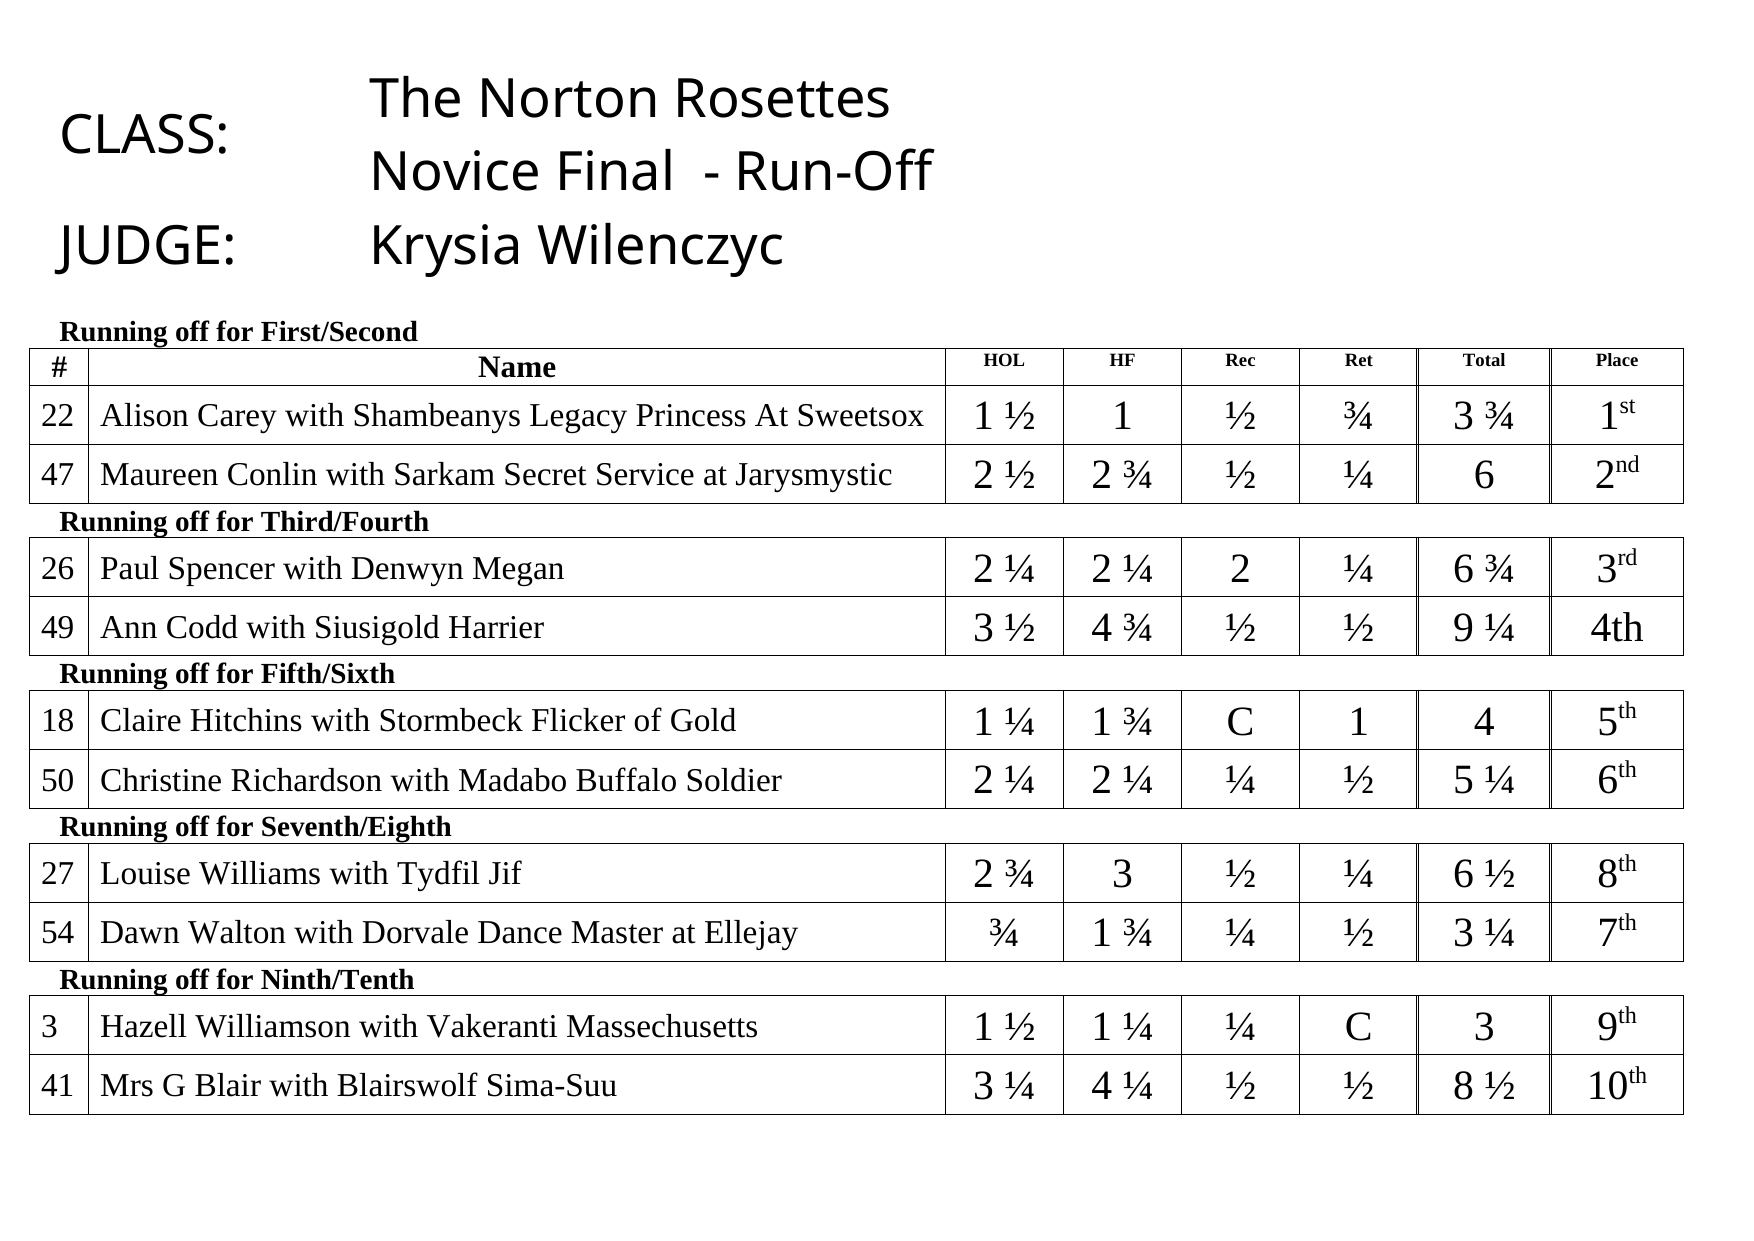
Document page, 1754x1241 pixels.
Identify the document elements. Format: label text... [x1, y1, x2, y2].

table_cell 1 ¾ [1064, 903, 1181, 961]
table_header Ret [1300, 349, 1416, 384]
table_header ¼ [1182, 996, 1299, 1054]
table_header 2 [1182, 538, 1299, 596]
list Running off for First/Second [59, 314, 1695, 347]
table_cell ¾ [946, 903, 1063, 961]
table_header # [30, 349, 88, 384]
table_cell ½ [1182, 597, 1299, 655]
table_cell 1st [1552, 386, 1683, 443]
table_header 5th [1552, 691, 1683, 749]
table_header 3rd [1552, 538, 1683, 596]
table_header 6 ¾ [1419, 538, 1549, 596]
table_cell 9 ¼ [1419, 597, 1549, 655]
table_header 9th [1552, 996, 1683, 1054]
table_header CLASS: [48, 59, 325, 207]
table_cell ½ [1300, 903, 1416, 961]
list Running off for Third/Fourth [59, 504, 1695, 537]
table_cell 8 ½ [1419, 1055, 1549, 1113]
table_header 1 ½ [946, 996, 1063, 1054]
table_cell ½ [1182, 445, 1299, 503]
table_cell 6 [1419, 445, 1549, 503]
table_header Paul Spencer with Denwyn Megan [89, 538, 945, 596]
table_cell 10th [1552, 1055, 1683, 1113]
table_header Total [1419, 349, 1549, 384]
table_header 4 [1419, 691, 1549, 749]
table_header C [1300, 996, 1416, 1054]
table_cell ½ [1300, 1055, 1416, 1113]
table_header 2 ¾ [946, 844, 1063, 902]
table_cell 4 ¼ [1064, 1055, 1181, 1113]
table_cell 2 ½ [946, 445, 1063, 503]
table_cell 50 [30, 750, 88, 808]
table_header 6 ½ [1419, 844, 1549, 902]
table_cell 7th [1552, 903, 1683, 961]
table_cell 1 ½ [946, 386, 1063, 443]
table_header 26 [30, 538, 88, 596]
table_cell 4 ¾ [1064, 597, 1181, 655]
table_header Name [89, 349, 945, 384]
table_header C [1182, 691, 1299, 749]
table_cell Christine Richardson with Madabo Buffalo Soldier [89, 750, 945, 808]
table_cell 22 [30, 386, 88, 443]
table_header Louise Williams with Tydfil Jif [89, 844, 945, 902]
table_header 8th [1552, 844, 1683, 902]
table_header 3 [1419, 996, 1549, 1054]
table_cell 3 ¼ [1419, 903, 1549, 961]
table_header Place [1552, 349, 1683, 384]
table_cell 5 ¼ [1419, 750, 1549, 808]
table_header Hazell Williamson with Vakeranti Massechusetts [89, 996, 945, 1054]
table_header 3 [30, 996, 88, 1054]
table_cell ½ [1300, 597, 1416, 655]
table_header 1 ¼ [946, 691, 1063, 749]
table_cell Ann Codd with Siusigold Harrier [89, 597, 945, 655]
table_header 27 [30, 844, 88, 902]
list Running off for Fifth/Sixth [59, 656, 1695, 690]
table_cell 6th [1552, 750, 1683, 808]
table_cell 2nd [1552, 445, 1683, 503]
table_header 3 [1064, 844, 1181, 902]
table_cell Dawn Walton with Dorvale Dance Master at Ellejay [89, 903, 945, 961]
table_cell 54 [30, 903, 88, 961]
table_cell Maureen Conlin with Sarkam Secret Service at Jarysmystic [89, 445, 945, 503]
table_cell 2 ¼ [946, 750, 1063, 808]
list Running off for Ninth/Tenth [59, 962, 1695, 995]
table_header ¼ [1300, 538, 1416, 596]
table_header 1 ¾ [1064, 691, 1181, 749]
list Running off for Seventh/Eighth [59, 809, 1695, 843]
table_header The Norton Rosettes Novice Final - Run-Off [325, 59, 1683, 207]
table_cell 3 ¼ [946, 1055, 1063, 1113]
table_cell ½ [1182, 1055, 1299, 1113]
table_cell 4th [1552, 597, 1683, 655]
table_cell 41 [30, 1055, 88, 1113]
table_header 1 ¼ [1064, 996, 1181, 1054]
table_cell ¾ [1300, 386, 1416, 443]
table_cell 3 ¾ [1419, 386, 1549, 443]
table_header ¼ [1300, 844, 1416, 902]
table_cell 49 [30, 597, 88, 655]
table_cell 2 ¼ [1064, 750, 1181, 808]
table_cell ½ [1182, 386, 1299, 443]
table_cell ¼ [1182, 750, 1299, 808]
table_header 2 ¼ [1064, 538, 1181, 596]
table_cell 1 [1064, 386, 1181, 443]
table_cell Mrs G Blair with Blairswolf Sima-Suu [89, 1055, 945, 1113]
table_cell ¼ [1182, 903, 1299, 961]
table_cell Alison Carey with Shambeanys Legacy Princess At Sweetsox [89, 386, 945, 443]
table_header HOL [946, 349, 1063, 384]
table_header HF [1064, 349, 1181, 384]
table_cell 3 ½ [946, 597, 1063, 655]
table_header 18 [30, 691, 88, 749]
table_cell ¼ [1300, 445, 1416, 503]
table_cell Krysia Wilenczyc [325, 207, 1683, 280]
table_header 1 [1300, 691, 1416, 749]
table_cell JUDGE: [48, 207, 325, 280]
table_header Rec [1182, 349, 1299, 384]
table_cell ½ [1300, 750, 1416, 808]
table_header Claire Hitchins with Stormbeck Flicker of Gold [89, 691, 945, 749]
table_header 2 ¼ [946, 538, 1063, 596]
table_cell 2 ¾ [1064, 445, 1181, 503]
table_cell 47 [30, 445, 88, 503]
table_header ½ [1182, 844, 1299, 902]
